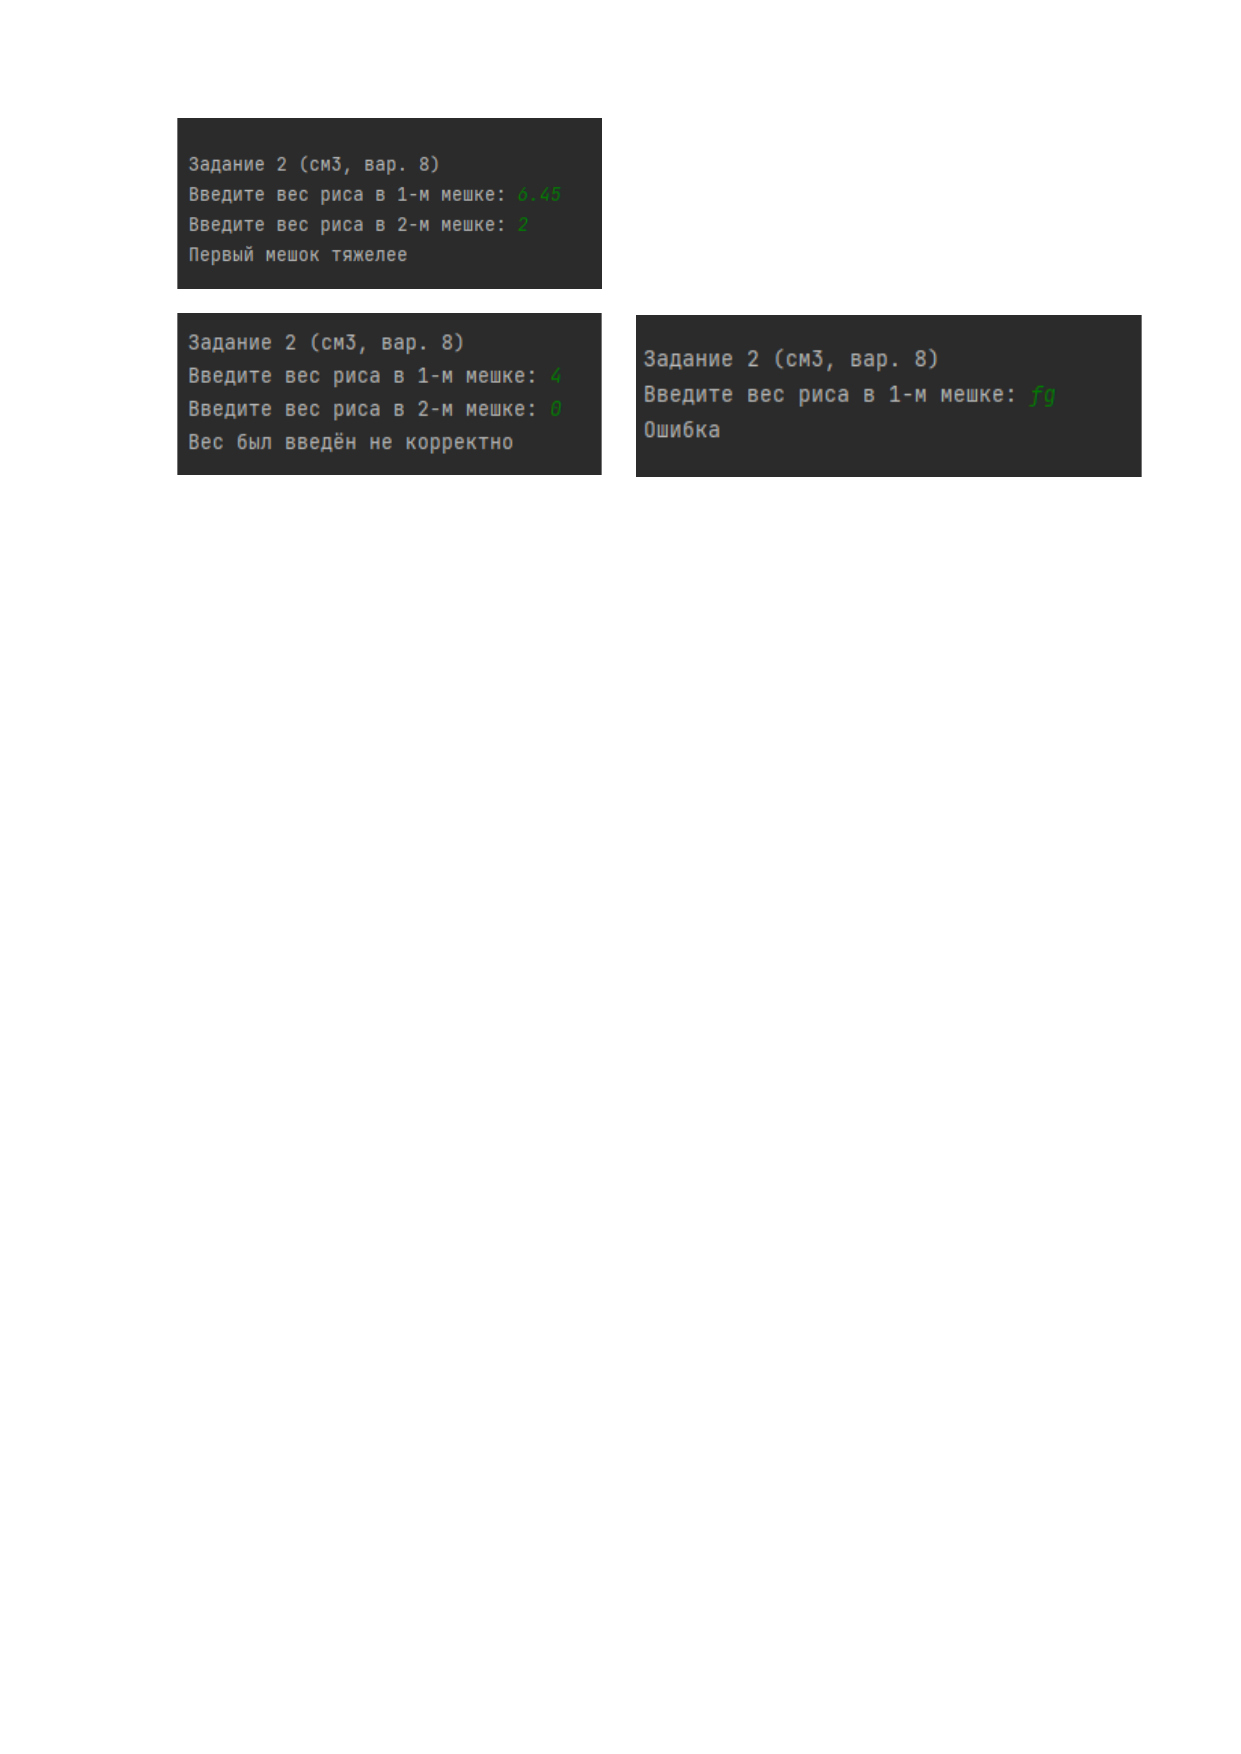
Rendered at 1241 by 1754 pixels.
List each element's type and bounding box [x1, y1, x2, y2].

picture [177, 118, 602, 289]
picture [177, 313, 602, 475]
picture [636, 315, 1142, 477]
